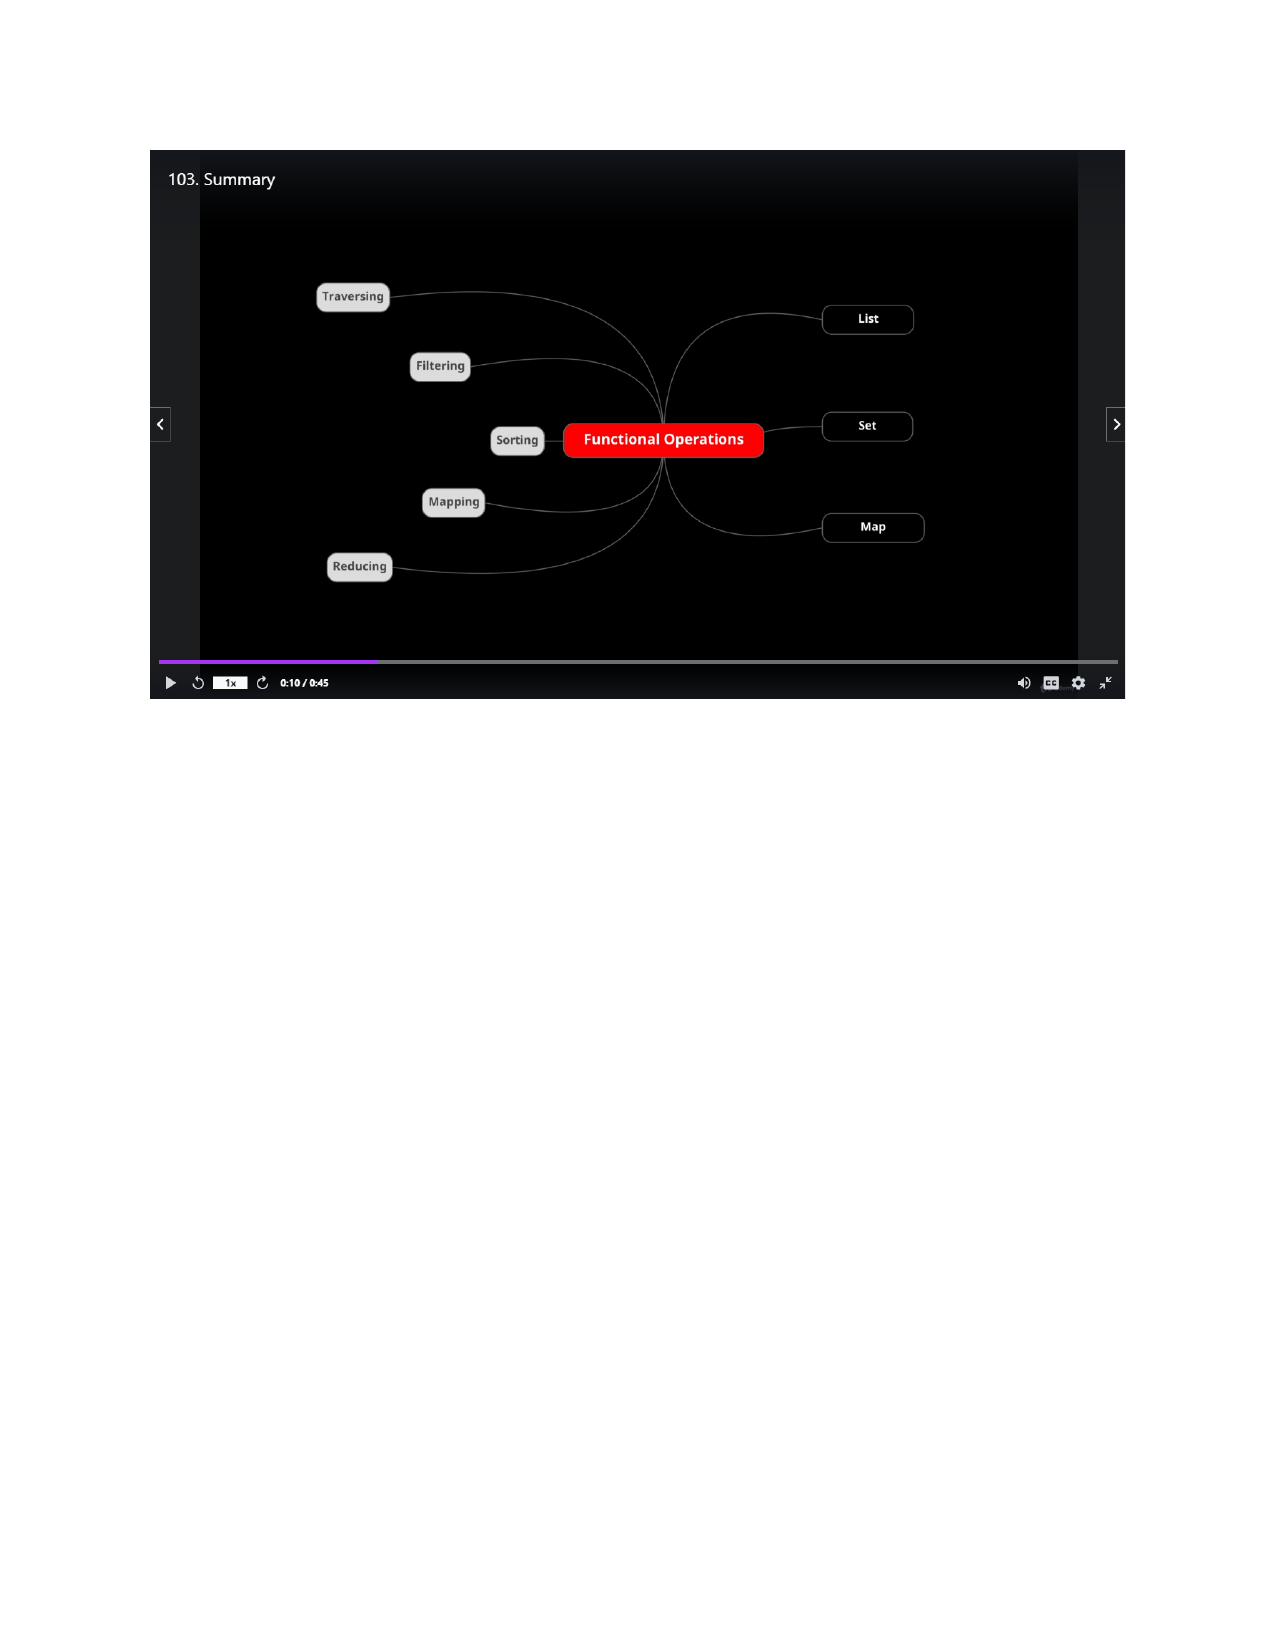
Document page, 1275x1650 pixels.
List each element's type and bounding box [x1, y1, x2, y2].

picture [150, 150, 1125, 699]
